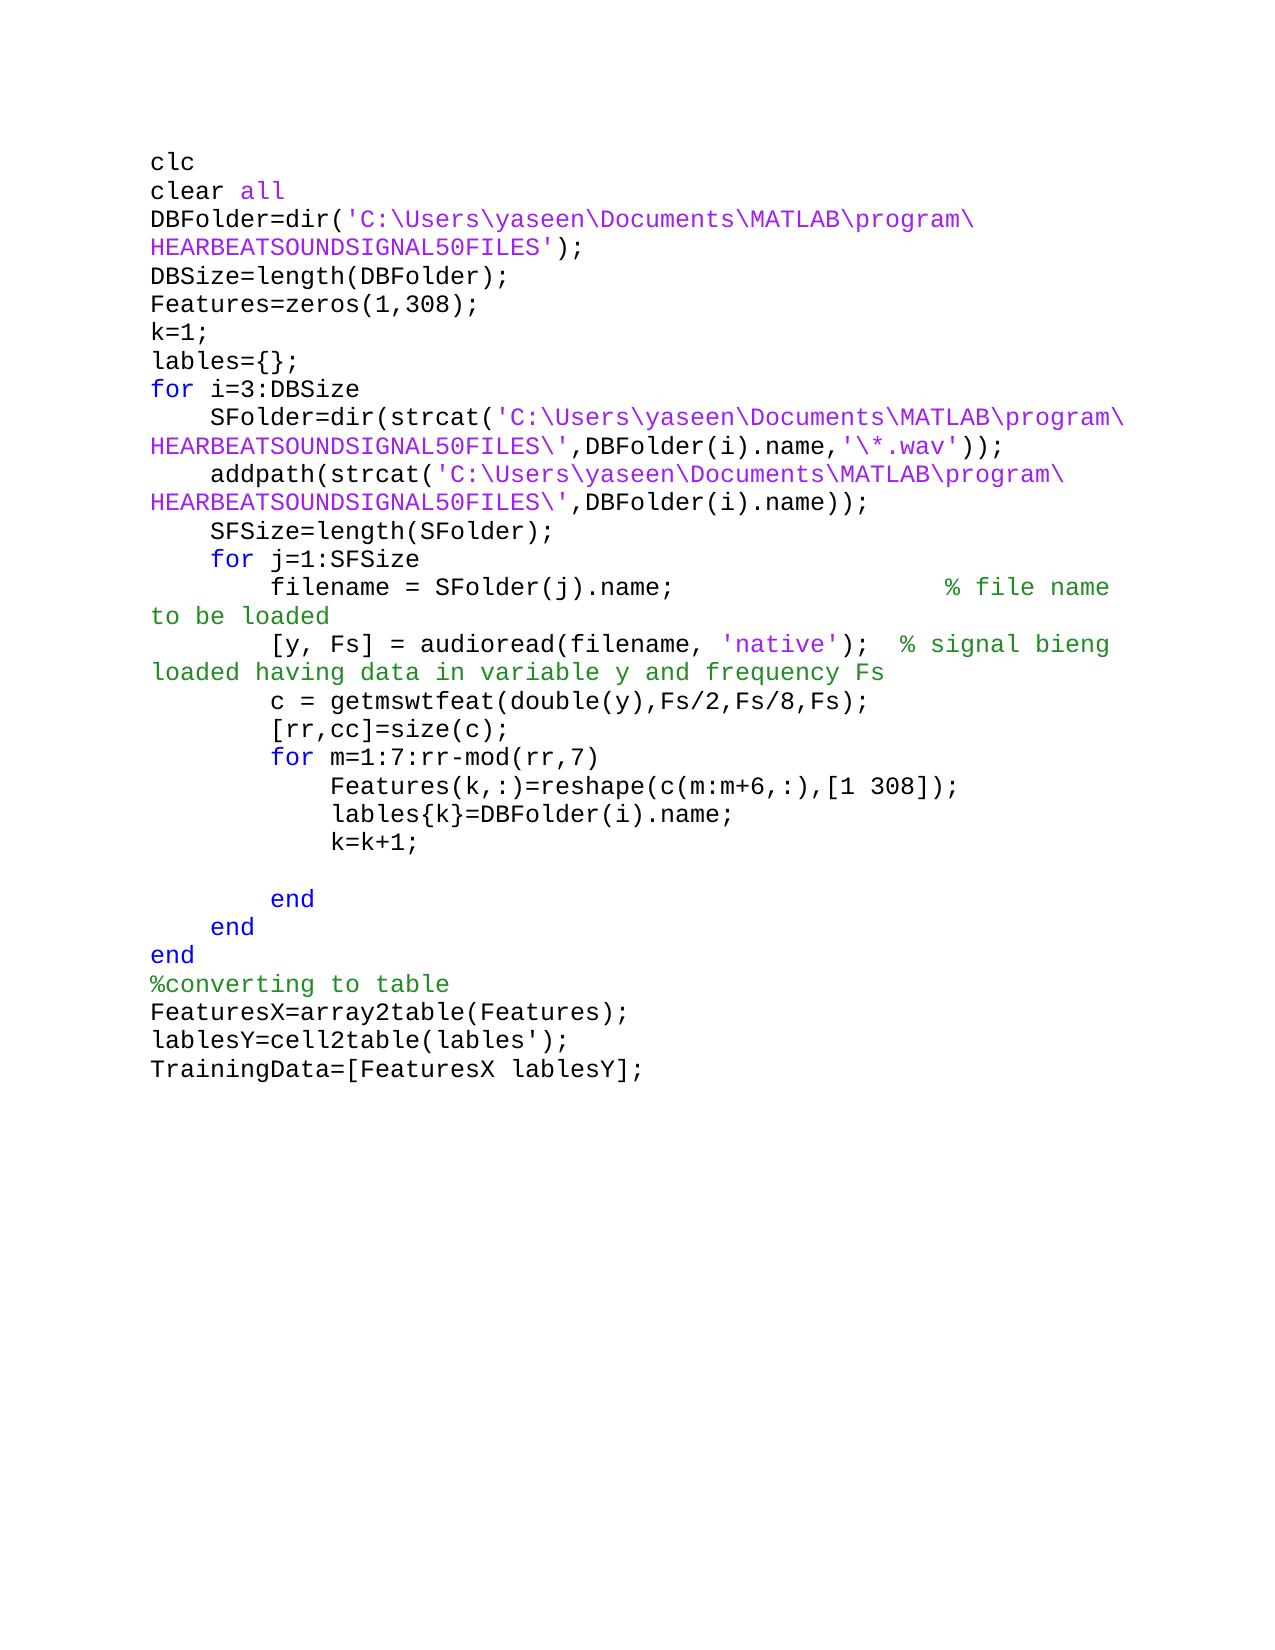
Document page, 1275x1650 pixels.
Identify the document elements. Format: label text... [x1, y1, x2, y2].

text %converting to table [150, 971, 1125, 1000]
text lables{k}=DBFolder(i).name; [150, 802, 1125, 830]
text clc [150, 150, 1125, 178]
text FeaturesX=array2table(Features); [150, 1000, 1125, 1028]
text for i=3:DBSize [150, 377, 1125, 405]
text clear all [150, 178, 1125, 207]
text filename = SFolder(j).name; % file name to be loaded [150, 575, 1125, 632]
text lablesY=cell2table(lables'); [150, 1028, 1125, 1056]
text DBSize=length(DBFolder); [150, 263, 1125, 292]
text Features=zeros(1,308); [150, 292, 1125, 320]
text lables={}; [150, 348, 1125, 377]
text SFSize=length(SFolder); [150, 518, 1125, 547]
text c = getmswtfeat(double(y),Fs/2,Fs/8,Fs); [150, 688, 1125, 717]
text for m=1:7:rr-mod(rr,7) [150, 745, 1125, 773]
text Features(k,:)=reshape(c(m:m+6,:),[1 308]); [150, 773, 1125, 802]
text k=1; [150, 320, 1125, 348]
text end [150, 943, 1125, 971]
text end [150, 915, 1125, 943]
text SFolder=dir(strcat('C:\Users\yaseen\Documents\MATLAB\program\HEARBEATSOUNDSIGNAL50FILES\',DBFolder(i).name,'\*.wav')); [150, 405, 1125, 462]
text [rr,cc]=size(c); [150, 717, 1125, 745]
text addpath(strcat('C:\Users\yaseen\Documents\MATLAB\program\HEARBEATSOUNDSIGNAL50FILES\',DBFolder(i).name)); [150, 462, 1125, 518]
text DBFolder=dir('C:\Users\yaseen\Documents\MATLAB\program\HEARBEATSOUNDSIGNAL50FILES'); [150, 207, 1125, 263]
text for j=1:SFSize [150, 547, 1125, 575]
text end [150, 886, 1125, 915]
text [y, Fs] = audioread(filename, 'native'); % signal bieng loaded having data in variable y and frequency Fs [150, 632, 1125, 688]
text TrainingData=[FeaturesX lablesY]; [150, 1056, 1125, 1085]
text k=k+1; [150, 830, 1125, 858]
